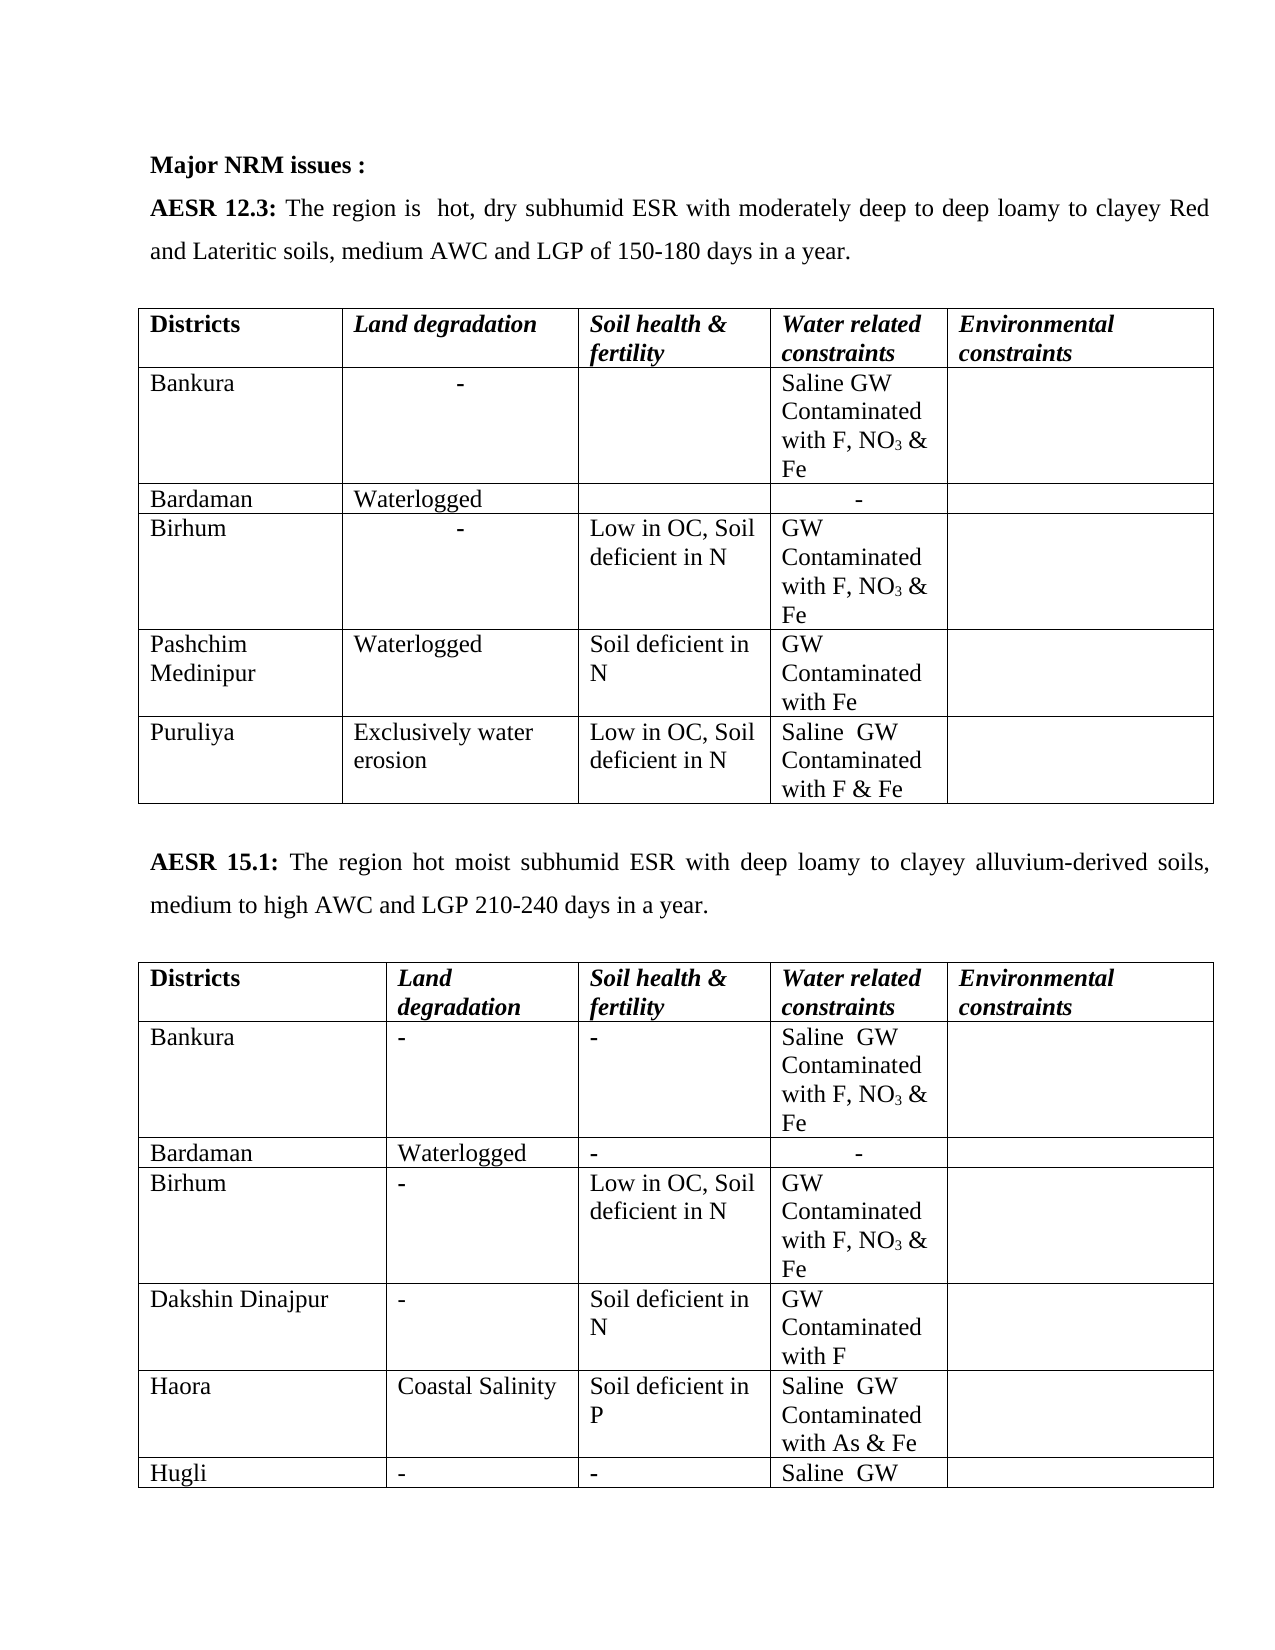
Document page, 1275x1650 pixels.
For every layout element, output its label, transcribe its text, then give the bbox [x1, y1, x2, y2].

table_cell GW Contaminated with F, NO3 & Fe [771, 1168, 947, 1283]
table_cell GW Contaminated with F [771, 1284, 947, 1370]
table_cell Saline GW Contaminated with F & Fe [771, 717, 947, 803]
table_cell Pashchim Medinipur [139, 630, 342, 716]
table_cell Saline GW Contaminated with As & Fe [771, 1371, 947, 1457]
table_cell Soil deficient in P [579, 1371, 770, 1457]
table_cell [948, 630, 1213, 716]
table_cell Low in OC, Soil deficient in N [579, 514, 770, 628]
table_cell - [771, 484, 947, 512]
table_cell [948, 1458, 1213, 1487]
table_cell Exclusively water erosion [343, 717, 578, 803]
table_cell Birhum [139, 1168, 386, 1283]
table_cell [948, 1168, 1213, 1283]
table_cell [579, 484, 770, 512]
table_cell [948, 717, 1213, 803]
table_cell Waterlogged [387, 1138, 578, 1167]
table_cell [579, 368, 770, 483]
table_cell Bankura [139, 368, 342, 483]
table_header Districts [139, 963, 386, 1021]
table_header Water related constraints [771, 309, 947, 367]
table_cell Low in OC, Soil deficient in N [579, 1168, 770, 1283]
table_header Land degradation [343, 309, 578, 367]
table_cell - [771, 1138, 947, 1167]
table_cell Saline GW Contaminated with F, NO3 & Fe [771, 1022, 947, 1137]
table_cell [948, 1371, 1213, 1457]
table_cell - [579, 1022, 770, 1137]
table_cell Soil deficient in N [579, 630, 770, 716]
table_header Environmental constraints [948, 309, 1213, 367]
table_cell Bardaman [139, 484, 342, 512]
table_cell GW Contaminated with F, NO3 & Fe [771, 514, 947, 628]
table_cell [948, 1138, 1213, 1167]
table_cell Low in OC, Soil deficient in N [579, 717, 770, 803]
table_cell - [343, 514, 578, 628]
table_cell Hugli [139, 1458, 386, 1487]
text Major NRM issues : [150, 150, 1211, 179]
table_header Land degradation [387, 963, 578, 1021]
table_header Soil health & fertility [579, 963, 770, 1021]
table_cell Soil deficient in N [579, 1284, 770, 1370]
table_header Environmental constraints [948, 963, 1213, 1021]
table_cell - [343, 368, 578, 483]
table_cell [948, 1284, 1213, 1370]
table_cell Saline GW Contaminated with F, NO3 & Fe [771, 368, 947, 483]
table_header Soil health & fertility [579, 309, 770, 367]
table_cell Dakshin Dinajpur [139, 1284, 386, 1370]
table_cell Haora [139, 1371, 386, 1457]
table_header Water related constraints [771, 963, 947, 1021]
table_cell - [387, 1284, 578, 1370]
table_cell Coastal Salinity [387, 1371, 578, 1457]
text AESR 15.1: The region hot moist subhumid ESR with deep loamy to clayey alluvium-derived soils, medium to high AWC and LGP 210-240 days in a year. [150, 847, 1211, 919]
table_cell [948, 368, 1213, 483]
table_cell Puruliya [139, 717, 342, 803]
table_cell - [579, 1138, 770, 1167]
table_cell - [387, 1022, 578, 1137]
table_cell GW Contaminated with Fe [771, 630, 947, 716]
table_cell Birhum [139, 514, 342, 628]
table_cell [948, 484, 1213, 512]
table_cell [948, 1022, 1213, 1137]
table_cell - [387, 1168, 578, 1283]
text AESR 12.3: The region is hot, dry subhumid ESR with moderately deep to deep loamy to clayey Red and Lateritic soils, medium AWC and LGP of 150-180 days in a year. [150, 193, 1211, 265]
table_header Districts [139, 309, 342, 367]
table_cell Waterlogged [343, 484, 578, 512]
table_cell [771, 1458, 947, 1487]
table_cell - [387, 1458, 578, 1487]
table_cell Bankura [139, 1022, 386, 1137]
table_cell Waterlogged [343, 630, 578, 716]
table_cell [948, 514, 1213, 628]
table_cell Bardaman [139, 1138, 386, 1167]
table_cell - [579, 1458, 770, 1487]
